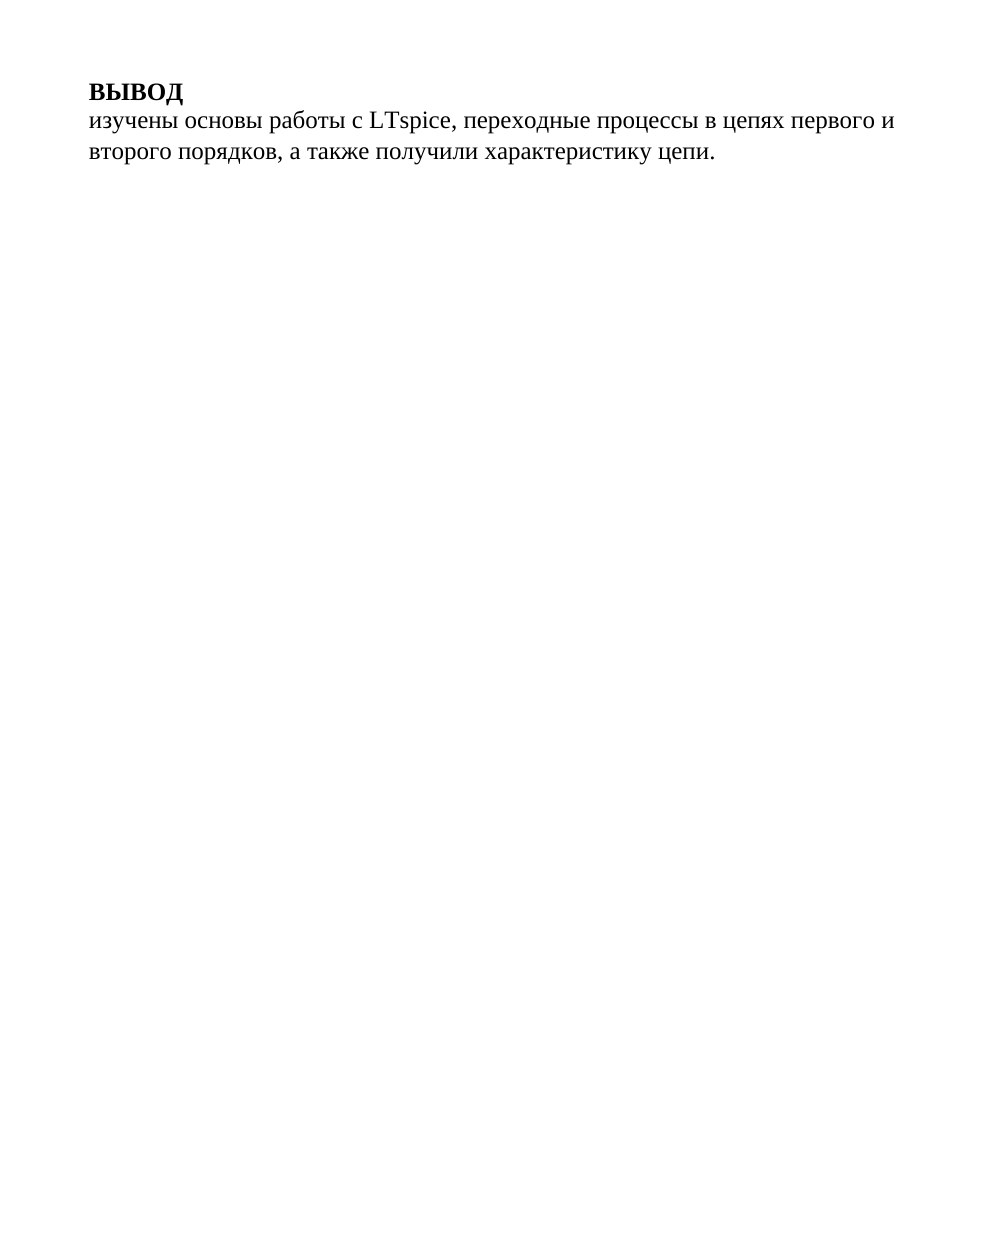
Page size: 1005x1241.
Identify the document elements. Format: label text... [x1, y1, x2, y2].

subtitle ВЫВОД [89, 77, 915, 105]
text изучены основы работы с LTspice, переходные процессы в цепях первого и второго порядков, а также получили характеристику цепи. [89, 105, 915, 164]
